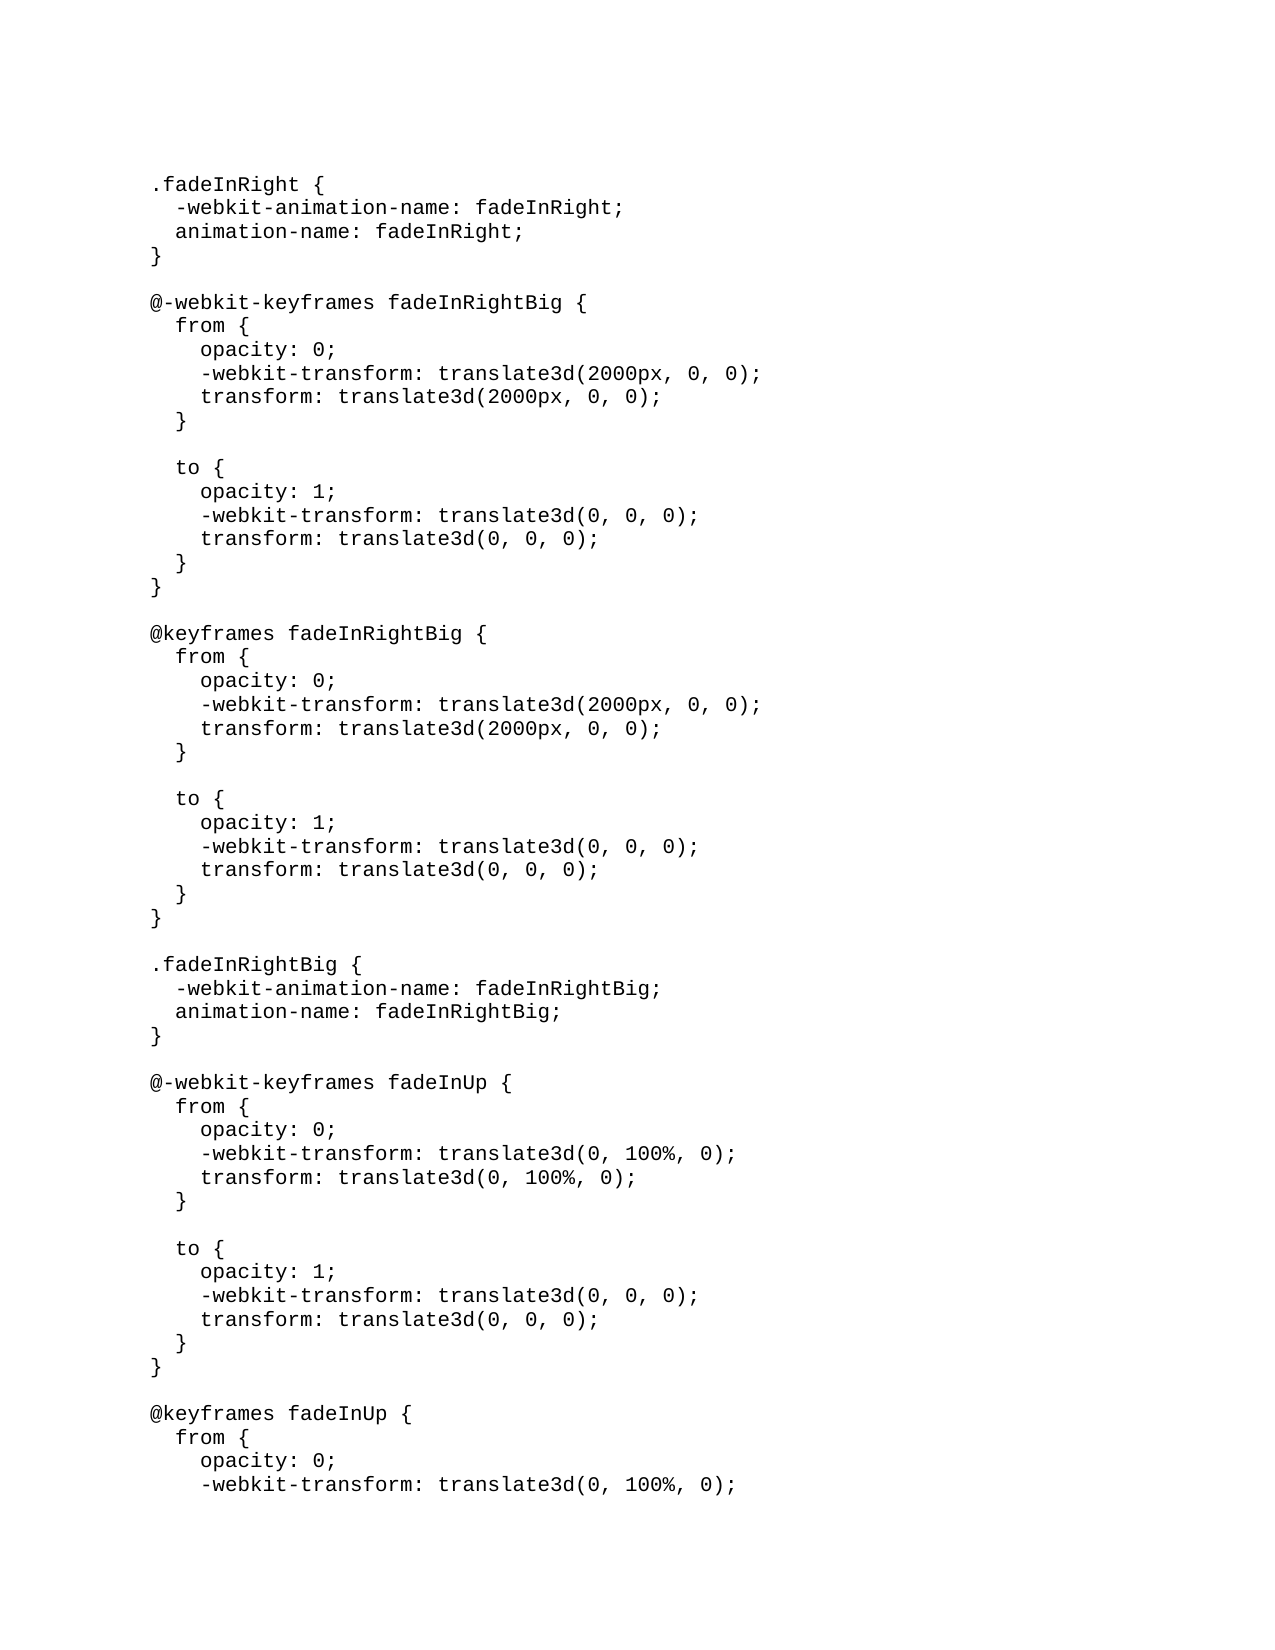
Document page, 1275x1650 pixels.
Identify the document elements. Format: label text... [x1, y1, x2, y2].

text } [150, 1356, 1125, 1379]
text } [150, 883, 1125, 907]
text to { [150, 457, 1125, 481]
text transform: translate3d(0, 0, 0); [150, 859, 1125, 883]
text } [150, 1332, 1125, 1356]
text transform: translate3d(2000px, 0, 0); [150, 386, 1125, 410]
text -webkit-transform: translate3d(0, 0, 0); [150, 836, 1125, 859]
text opacity: 0; [150, 670, 1125, 694]
text animation-name: fadeInRightBig; [150, 1001, 1125, 1025]
text from { [150, 647, 1125, 670]
text -webkit-transform: translate3d(2000px, 0, 0); [150, 694, 1125, 717]
text } [150, 741, 1125, 765]
text opacity: 1; [150, 812, 1125, 836]
text opacity: 1; [150, 481, 1125, 505]
text @-webkit-keyframes fadeInRightBig { [150, 292, 1125, 316]
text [150, 1285, 1125, 1309]
text -webkit-animation-name: fadeInRight; [150, 197, 1125, 221]
text -webkit-transform: translate3d(2000px, 0, 0); [150, 363, 1125, 386]
text } [150, 244, 1125, 268]
text from { [150, 1427, 1125, 1451]
text } [150, 907, 1125, 930]
text from { [150, 316, 1125, 339]
text } [150, 552, 1125, 576]
text } [150, 1025, 1125, 1048]
text transform: translate3d(0, 0, 0); [150, 528, 1125, 552]
text transform: translate3d(0, 100%, 0); [150, 1167, 1125, 1190]
text transform: translate3d(0, 0, 0); [150, 1309, 1125, 1332]
text } [150, 1190, 1125, 1214]
text -webkit-animation-name: fadeInRightBig; [150, 978, 1125, 1001]
text from { [150, 1096, 1125, 1119]
text @keyframes fadeInRightBig { [150, 623, 1125, 647]
text opacity: 1; [150, 1261, 1125, 1285]
text .fadeInRightBig { [150, 954, 1125, 978]
text .fadeInRight { [150, 174, 1125, 197]
text @keyframes fadeInUp { [150, 1403, 1125, 1427]
text } [150, 410, 1125, 434]
text animation-name: fadeInRight; [150, 221, 1125, 244]
text opacity: 0; [150, 1119, 1125, 1143]
text @-webkit-keyframes fadeInUp { [150, 1072, 1125, 1096]
text -webkit-transform: translate3d(0, 100%, 0); [150, 1143, 1125, 1167]
text } [150, 576, 1125, 599]
text opacity: 0; [150, 339, 1125, 363]
text to { [150, 788, 1125, 812]
text -webkit-transform: translate3d(0, 0, 0); [150, 505, 1125, 528]
text to { [150, 1238, 1125, 1261]
text transform: translate3d(2000px, 0, 0); [150, 717, 1125, 741]
text -webkit-transform: translate3d(0, 100%, 0); [150, 1474, 1125, 1498]
text opacity: 0; [150, 1451, 1125, 1474]
